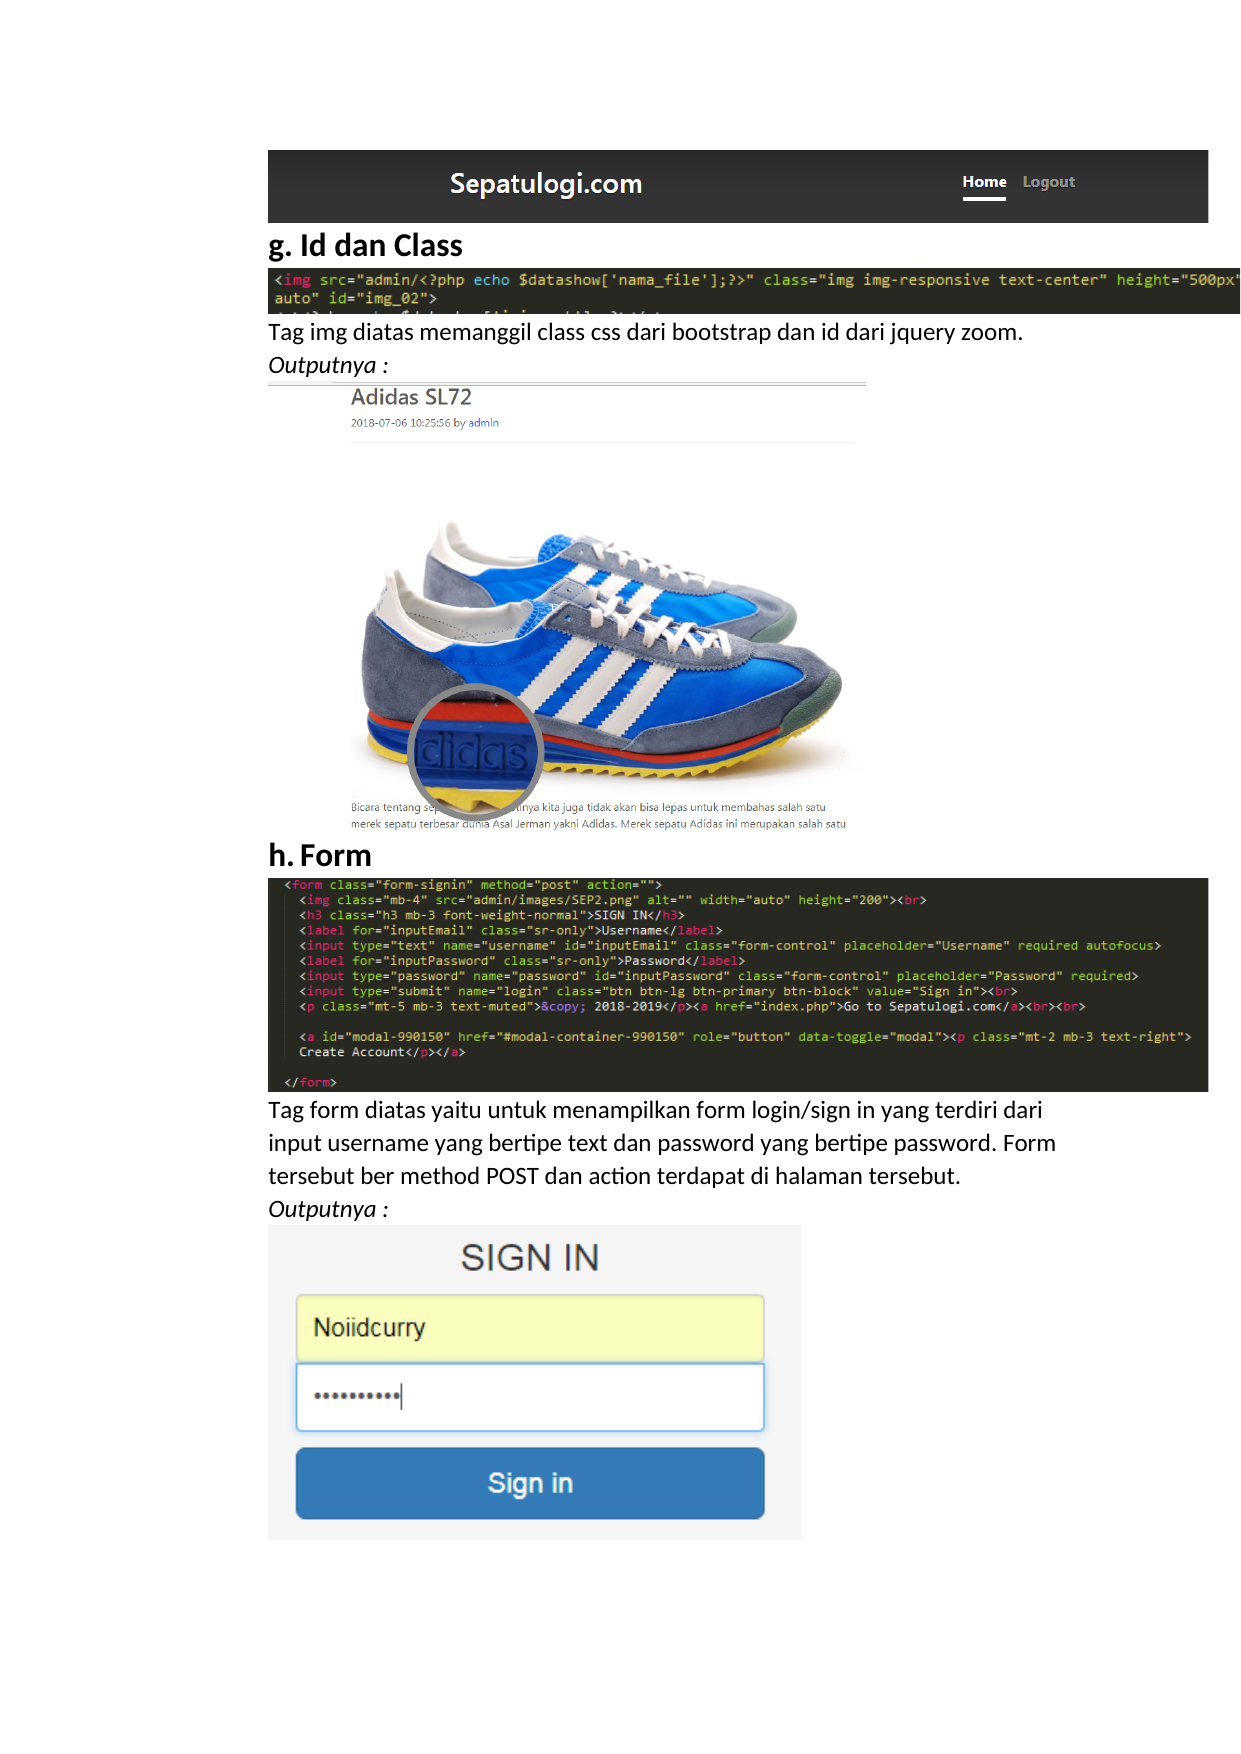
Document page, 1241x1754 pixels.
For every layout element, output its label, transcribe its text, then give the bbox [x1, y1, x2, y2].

picture [268, 150, 1209, 223]
picture [268, 381, 867, 832]
list Outputnya : [268, 349, 1090, 379]
picture [268, 1225, 801, 1540]
picture [268, 268, 1241, 314]
list Outputnya : [268, 1193, 1090, 1223]
picture [268, 878, 1209, 1092]
list Id dan Class [268, 224, 1090, 265]
list Form [268, 834, 1090, 875]
list Tag form diatas yaitu untuk menampilkan form login/sign in yang terdiri dari input username yang bertipe text dan password yang bertipe password. Form tersebut ber method POST dan action terdapat di halaman tersebut. [268, 1094, 1090, 1190]
list Tag img diatas memanggil class css dari bootstrap dan id dari jquery zoom. [268, 316, 1090, 346]
